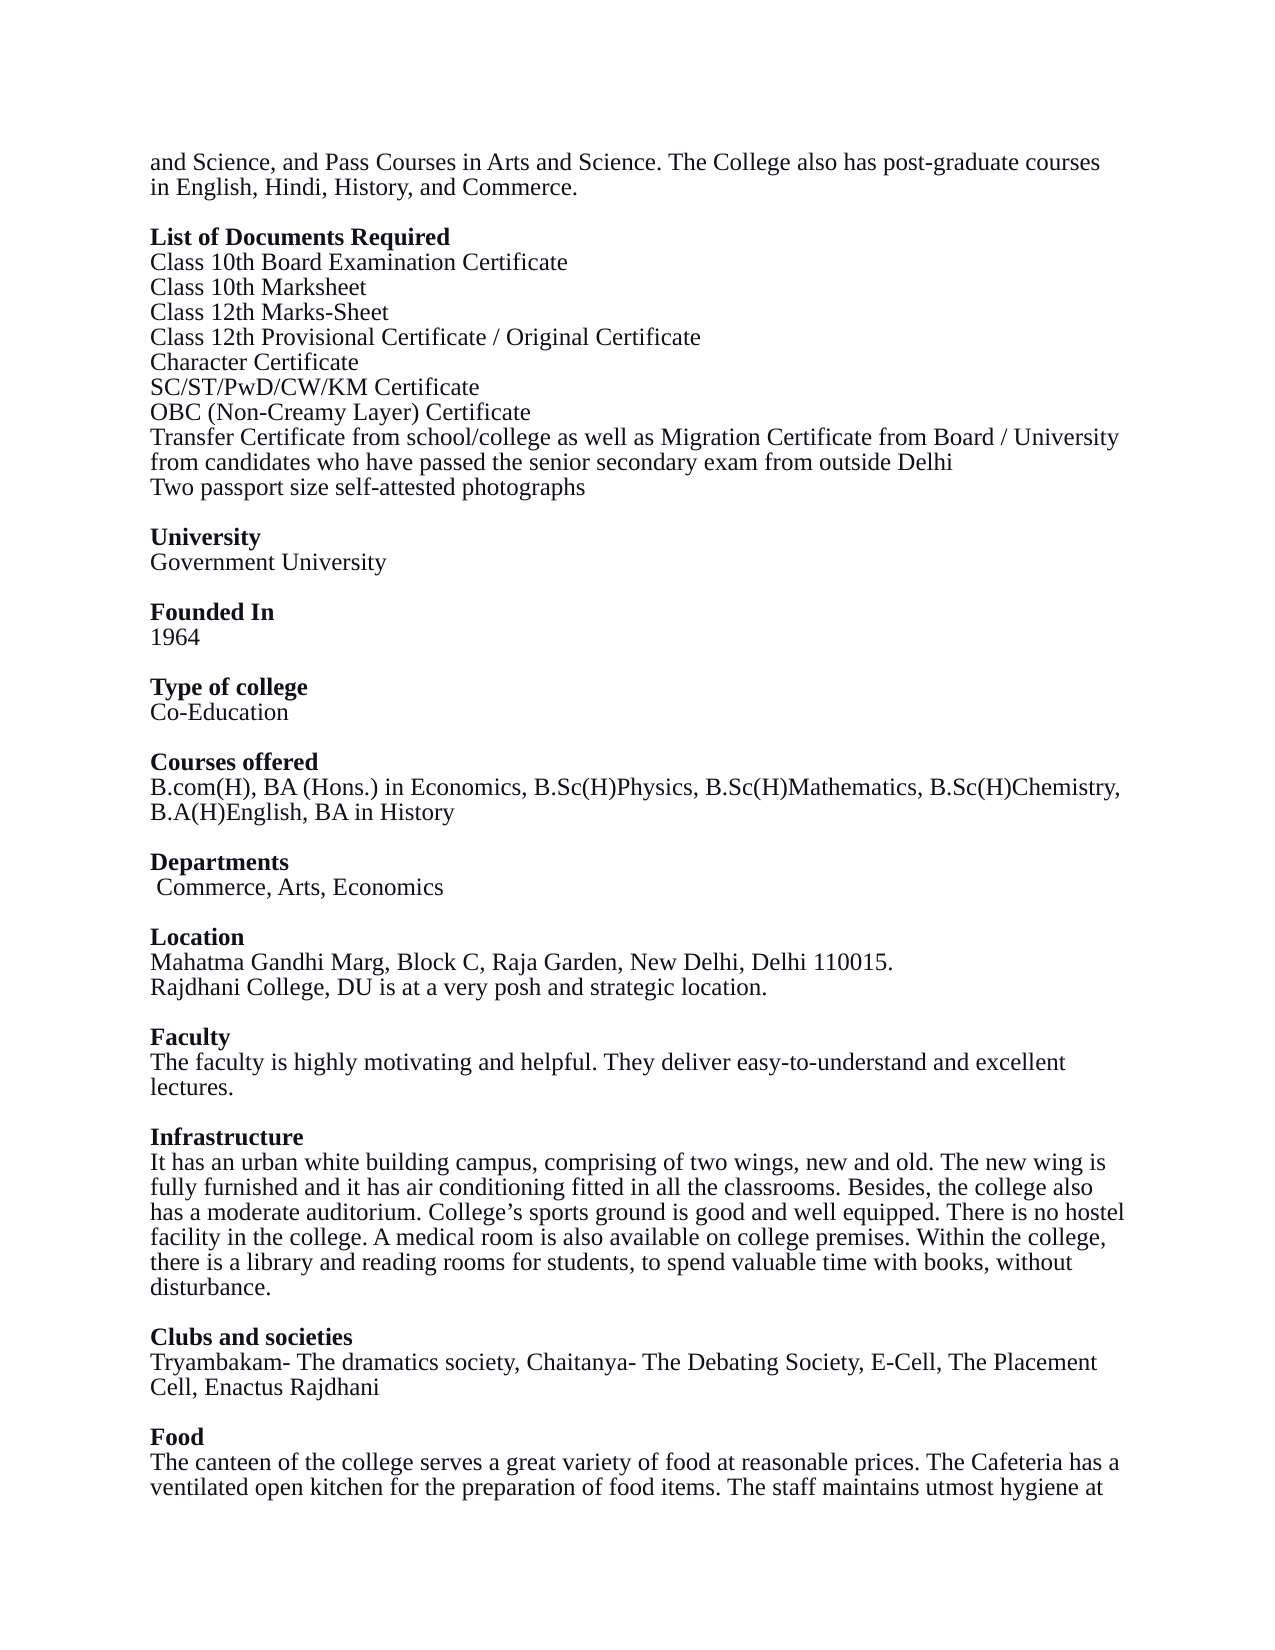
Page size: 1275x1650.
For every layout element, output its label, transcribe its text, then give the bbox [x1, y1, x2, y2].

text Departments [150, 850, 1125, 875]
text Faculty [150, 1025, 1125, 1050]
text Location [150, 925, 1125, 950]
text Two passport size self-attested photographs [150, 475, 1125, 500]
text Class 12th Marks-Sheet [150, 300, 1125, 325]
text Commerce, Arts, Economics [150, 875, 1125, 900]
text Infrastructure [150, 1125, 1125, 1150]
text SC/ST/PwD/CW/KM Certificate [150, 375, 1125, 400]
text Transfer Certificate from school/college as well as Migration Certificate from Board / University from candidates who have passed the senior secondary exam from outside Delhi [150, 425, 1125, 475]
text The faculty is highly motivating and helpful. They deliver easy-to-understand and excellent lectures. [150, 1050, 1125, 1100]
text Rajdhani College, DU is at a very posh and strategic location. [150, 975, 1125, 1000]
text Class 12th Provisional Certificate / Original Certificate [150, 325, 1125, 350]
text It has an urban white building campus, comprising of two wings, new and old. The new wing is fully furnished and it has air conditioning fitted in all the classrooms. Besides, the college also has a moderate auditorium. College’s sports ground is good and well equipped. There is no hostel facility in the college. A medical room is also available on college premises. Within the college, there is a library and reading rooms for students, to spend valuable time with books, without disturbance. [150, 1150, 1125, 1300]
text Co-Education [150, 700, 1125, 725]
text List of Documents Required [150, 225, 1125, 250]
text Tryambakam- The dramatics society, Chaitanya- The Debating Society, E-Cell, The Placement Cell, Enactus Rajdhani [150, 1350, 1125, 1400]
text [150, 150, 1125, 200]
text Mahatma Gandhi Marg, Block C, Raja Garden, New Delhi, Delhi 110015. [150, 950, 1125, 975]
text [150, 1450, 1125, 1500]
text Food [150, 1425, 1125, 1450]
text Character Certificate [150, 350, 1125, 375]
text Class 10th Marksheet [150, 275, 1125, 300]
text Founded In [150, 600, 1125, 625]
text Clubs and societies [150, 1325, 1125, 1350]
text OBC (Non-Creamy Layer) Certificate [150, 400, 1125, 425]
text 1964 [150, 625, 1125, 650]
text University [150, 525, 1125, 550]
text Courses offered [150, 750, 1125, 775]
text Type of college [150, 675, 1125, 700]
text Government University [150, 550, 1125, 575]
text B.com(H), BA (Hons.) in Economics, B.Sc(H)Physics, B.Sc(H)Mathematics, B.Sc(H)Chemistry, B.A(H)English, BA in History [150, 775, 1125, 825]
text Class 10th Board Examination Certificate [150, 250, 1125, 275]
